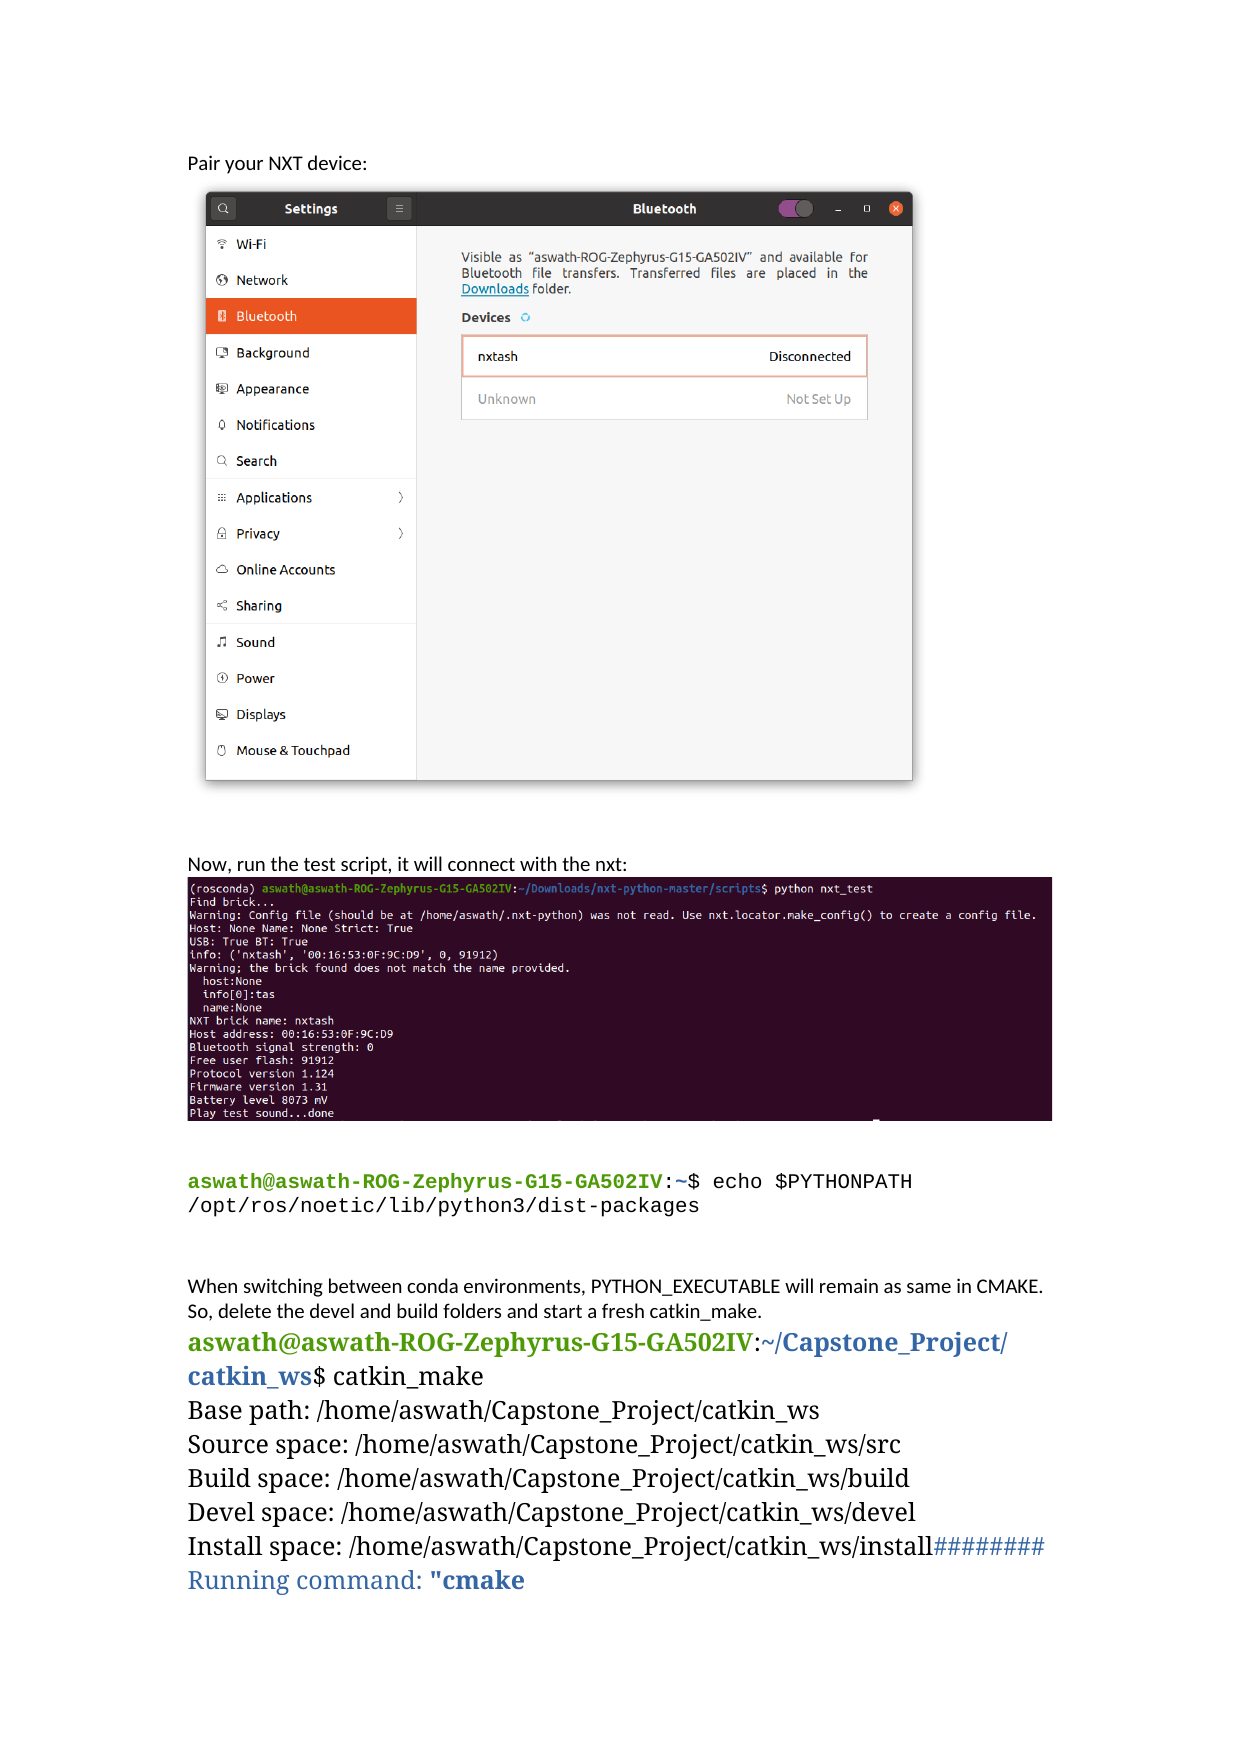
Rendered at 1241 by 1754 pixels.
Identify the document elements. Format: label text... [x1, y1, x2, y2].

text Now, run the test script, it will connect with the nxt: [187, 852, 1053, 877]
text Devel space: /home/aswath/Capstone_Project/catkin_ws/devel [187, 1494, 1053, 1528]
text /opt/ros/noetic/lib/python3/dist-packages [187, 1195, 1053, 1218]
text Base path: /home/aswath/Capstone_Project/catkin_ws [187, 1392, 1053, 1426]
text aswath@aswath-ROG-Zephyrus-G15-GA502IV:~$ echo $PYTHONPATH [187, 1171, 1053, 1195]
text aswath@aswath-ROG-Zephyrus-G15-GA502IV:~/Capstone_Project/catkin_ws$ catkin_make [187, 1324, 1053, 1392]
text When switching between conda environments, PYTHON_EXECUTABLE will remain as same in CMAKE. So, delete the devel and build folders and start a fresh catkin_make. [187, 1273, 1053, 1324]
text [187, 1528, 1053, 1597]
picture [187, 877, 1053, 1121]
picture [187, 175, 931, 801]
text Source space: /home/aswath/Capstone_Project/catkin_ws/src [187, 1426, 1053, 1460]
text Build space: /home/aswath/Capstone_Project/catkin_ws/build [187, 1460, 1053, 1494]
